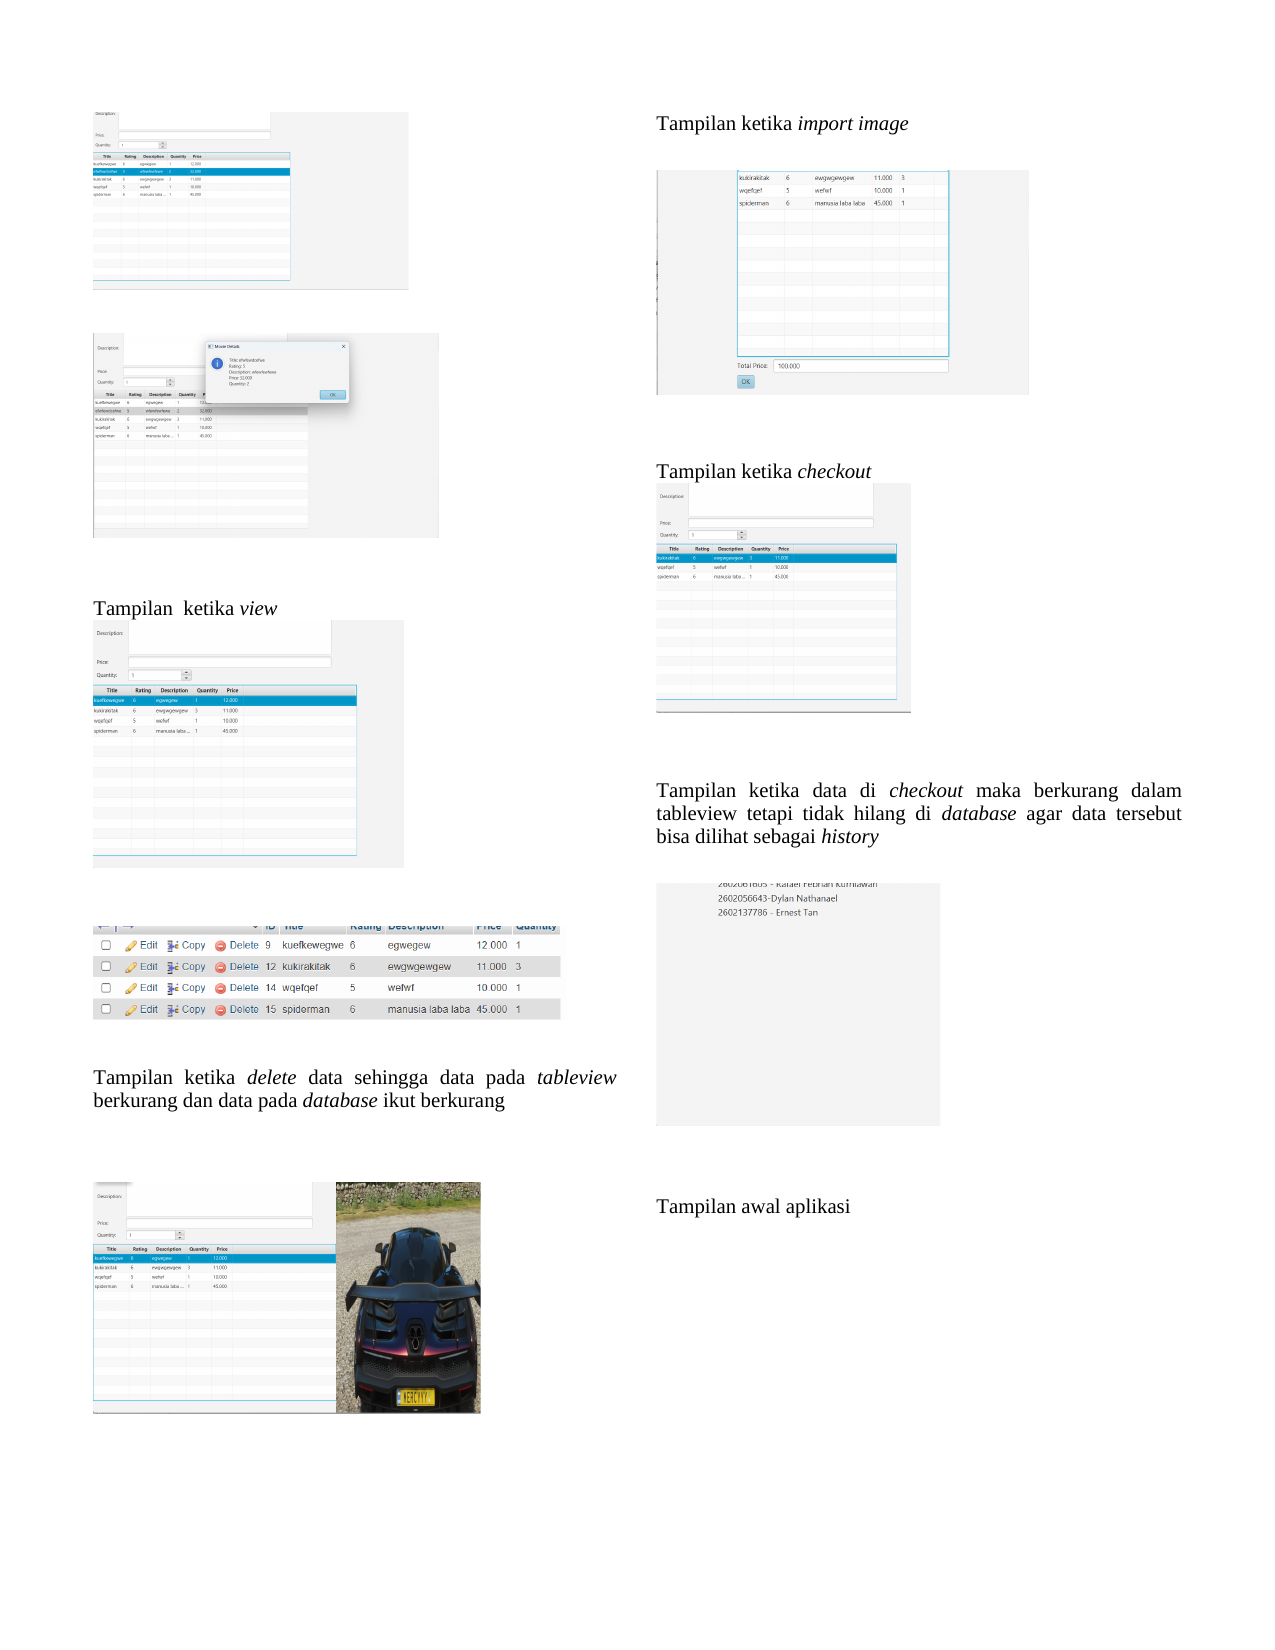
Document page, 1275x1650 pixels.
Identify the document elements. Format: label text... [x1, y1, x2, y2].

picture [93, 112, 409, 290]
picture [656, 883, 941, 1126]
picture [656, 483, 911, 713]
text Tampilan ketika data di checkout maka berkurang dalam tableview tetapi tidak hilang di database agar data tersebut bisa dilihat sebagai history [656, 779, 1182, 848]
text Tampilan ketika import image [656, 112, 1182, 135]
text Tampilan ketika view [93, 598, 619, 620]
text Tampilan ketika delete data sehingga data pada tableview berkurang dan data pada database ikut berkurang [93, 1066, 619, 1112]
picture [93, 620, 404, 868]
picture [93, 926, 570, 1031]
picture [93, 1182, 481, 1414]
text Tampilan ketika checkout [656, 460, 1182, 483]
picture [93, 333, 439, 538]
text Tampilan awal aplikasi [656, 1195, 1182, 1218]
picture [656, 170, 1029, 395]
